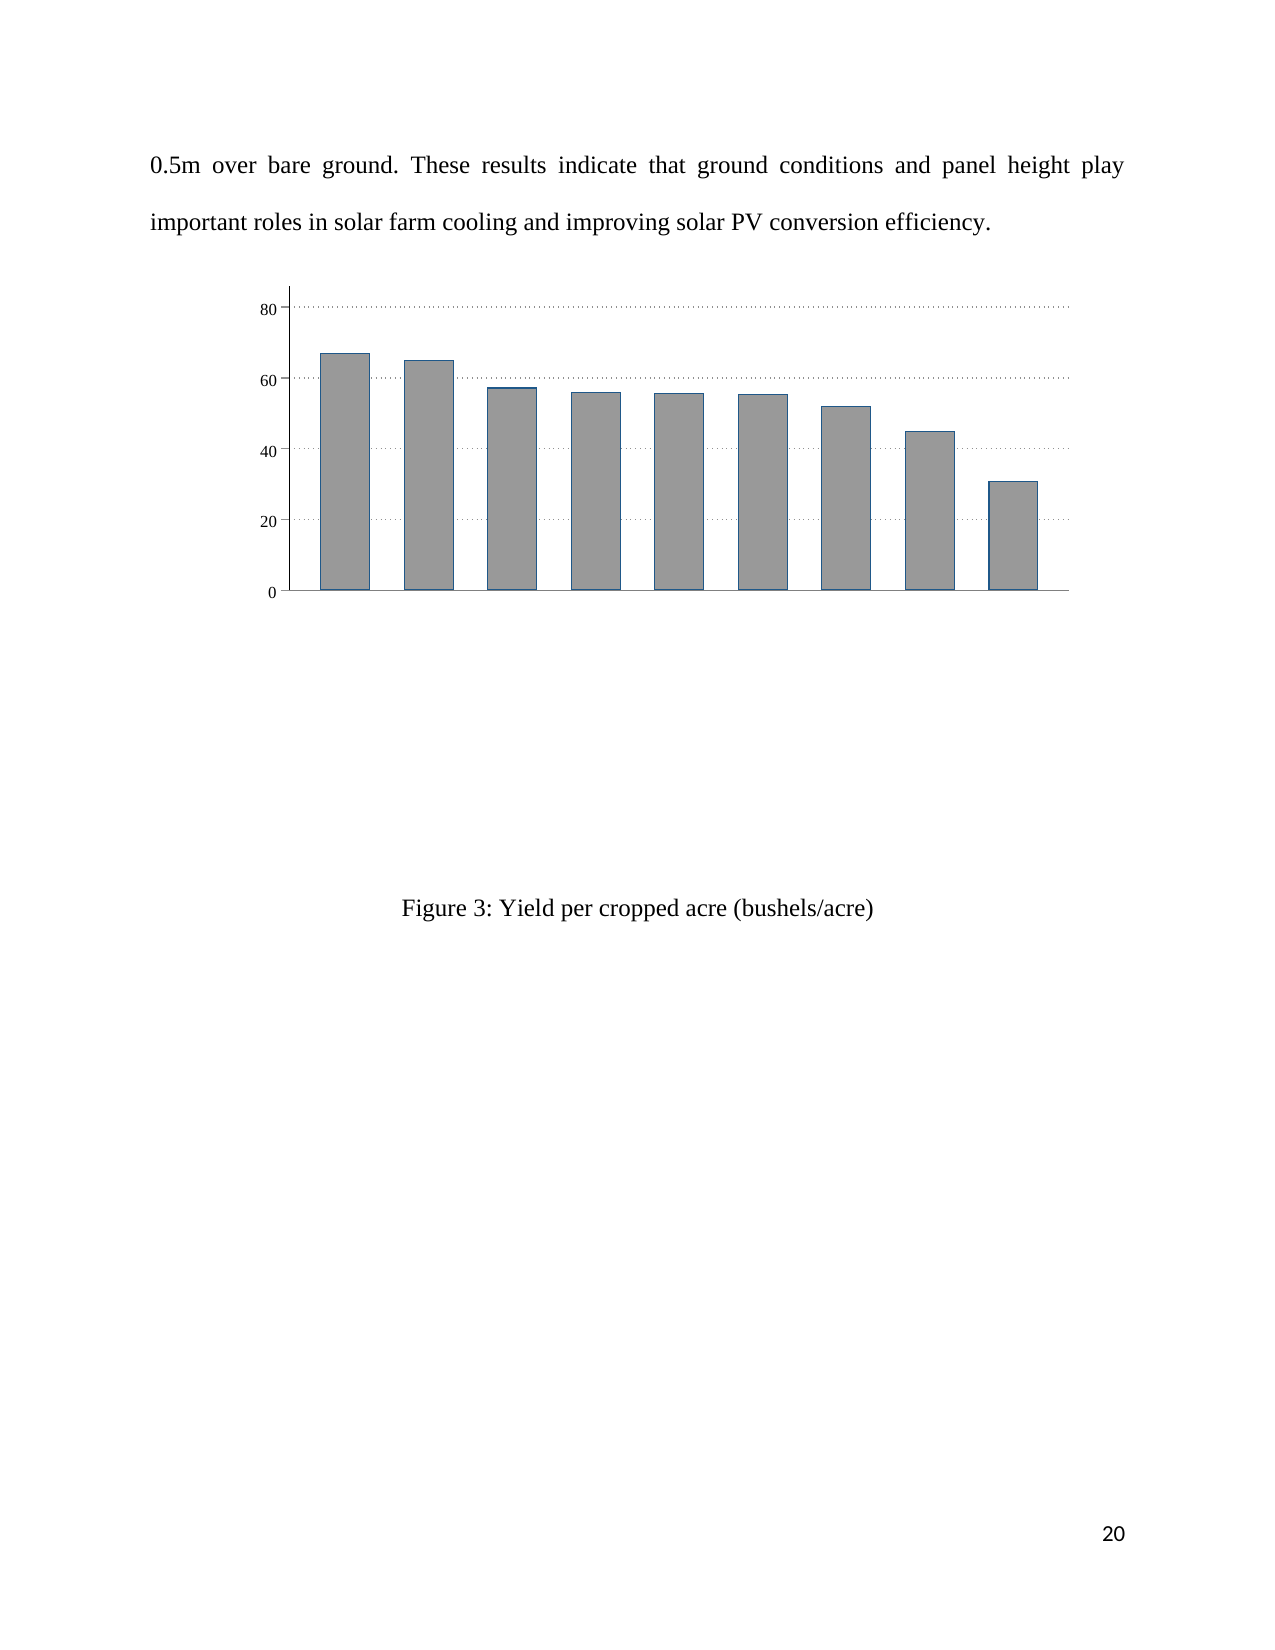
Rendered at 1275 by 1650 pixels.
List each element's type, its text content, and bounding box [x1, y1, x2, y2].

text Figure 3: Yield per cropped acre (bushels/acre) [150, 893, 1125, 922]
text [150, 150, 1125, 236]
